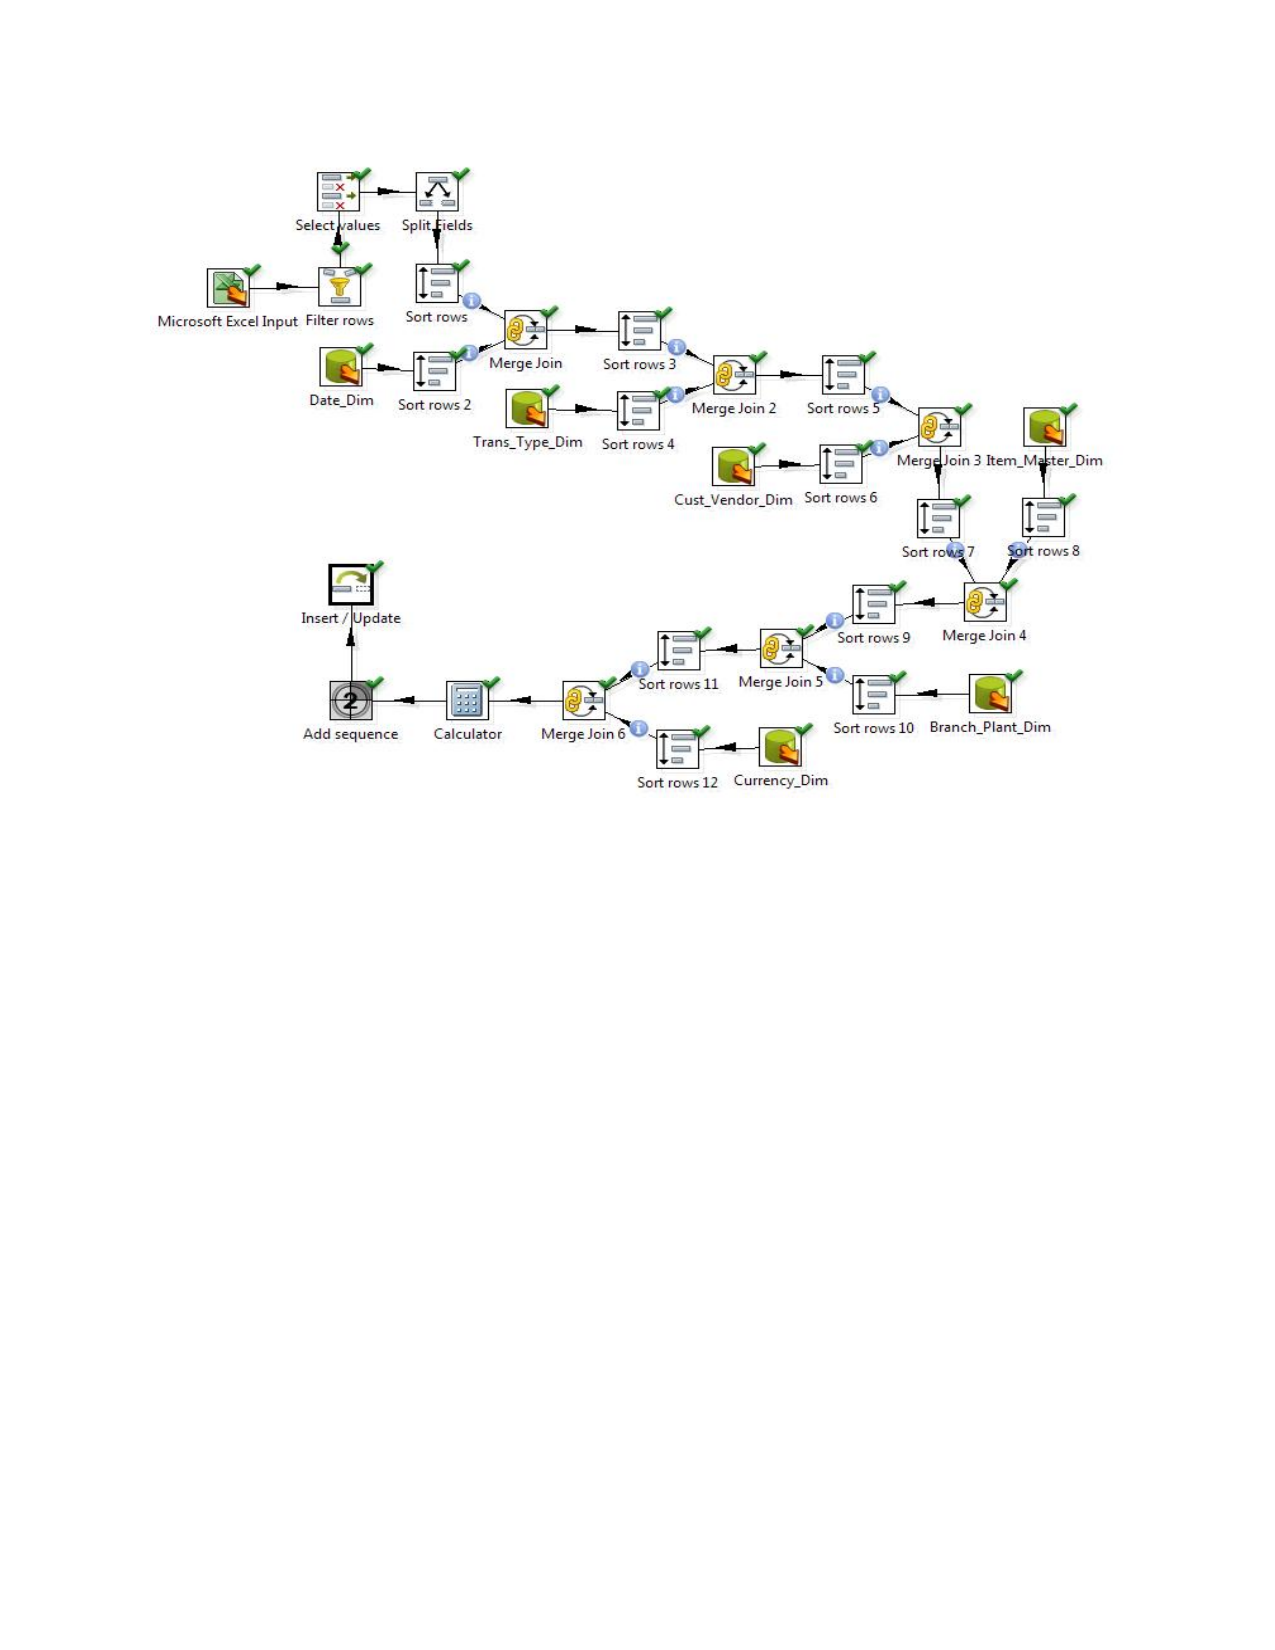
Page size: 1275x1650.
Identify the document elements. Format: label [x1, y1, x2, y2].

picture [150, 150, 1125, 798]
